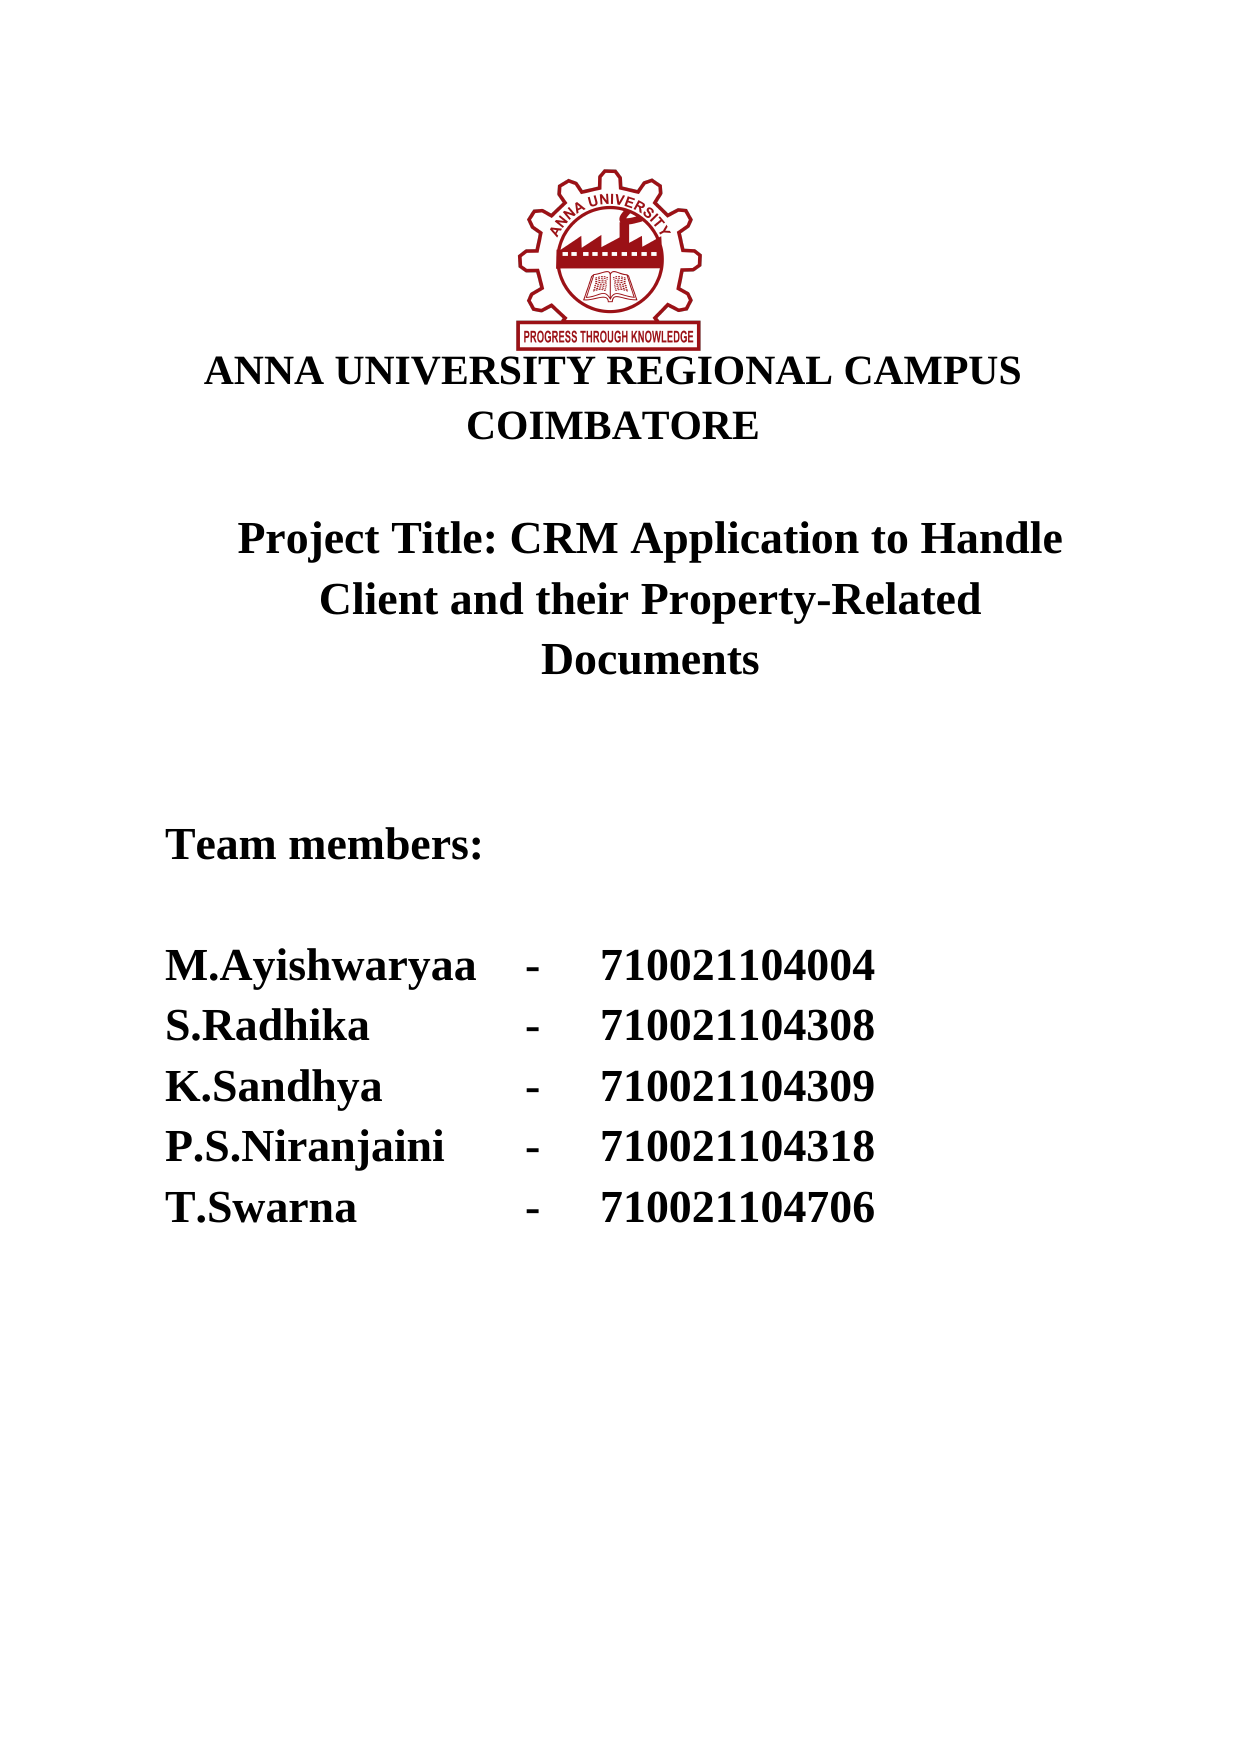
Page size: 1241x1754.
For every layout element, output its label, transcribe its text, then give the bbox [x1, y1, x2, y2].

text S.Radhika - 710021104308 [165, 998, 1109, 1051]
text K.Sandhya - 710021104309 [165, 1058, 1109, 1111]
text Team members: [165, 816, 1109, 869]
text M.Ayishwaryaa - 710021104004 [165, 937, 1109, 990]
text ANNA UNIVERSITY REGIONAL CAMPUS COIMBATORE [135, 346, 1090, 448]
text P.S.Niranjaini - 710021104318 [165, 1119, 1109, 1172]
text Project Title: CRM Application to Handle Client and their Property-Related Documents [210, 511, 1090, 684]
text T.Swarna - 710021104706 [165, 1179, 1109, 1232]
picture [515, 168, 703, 346]
